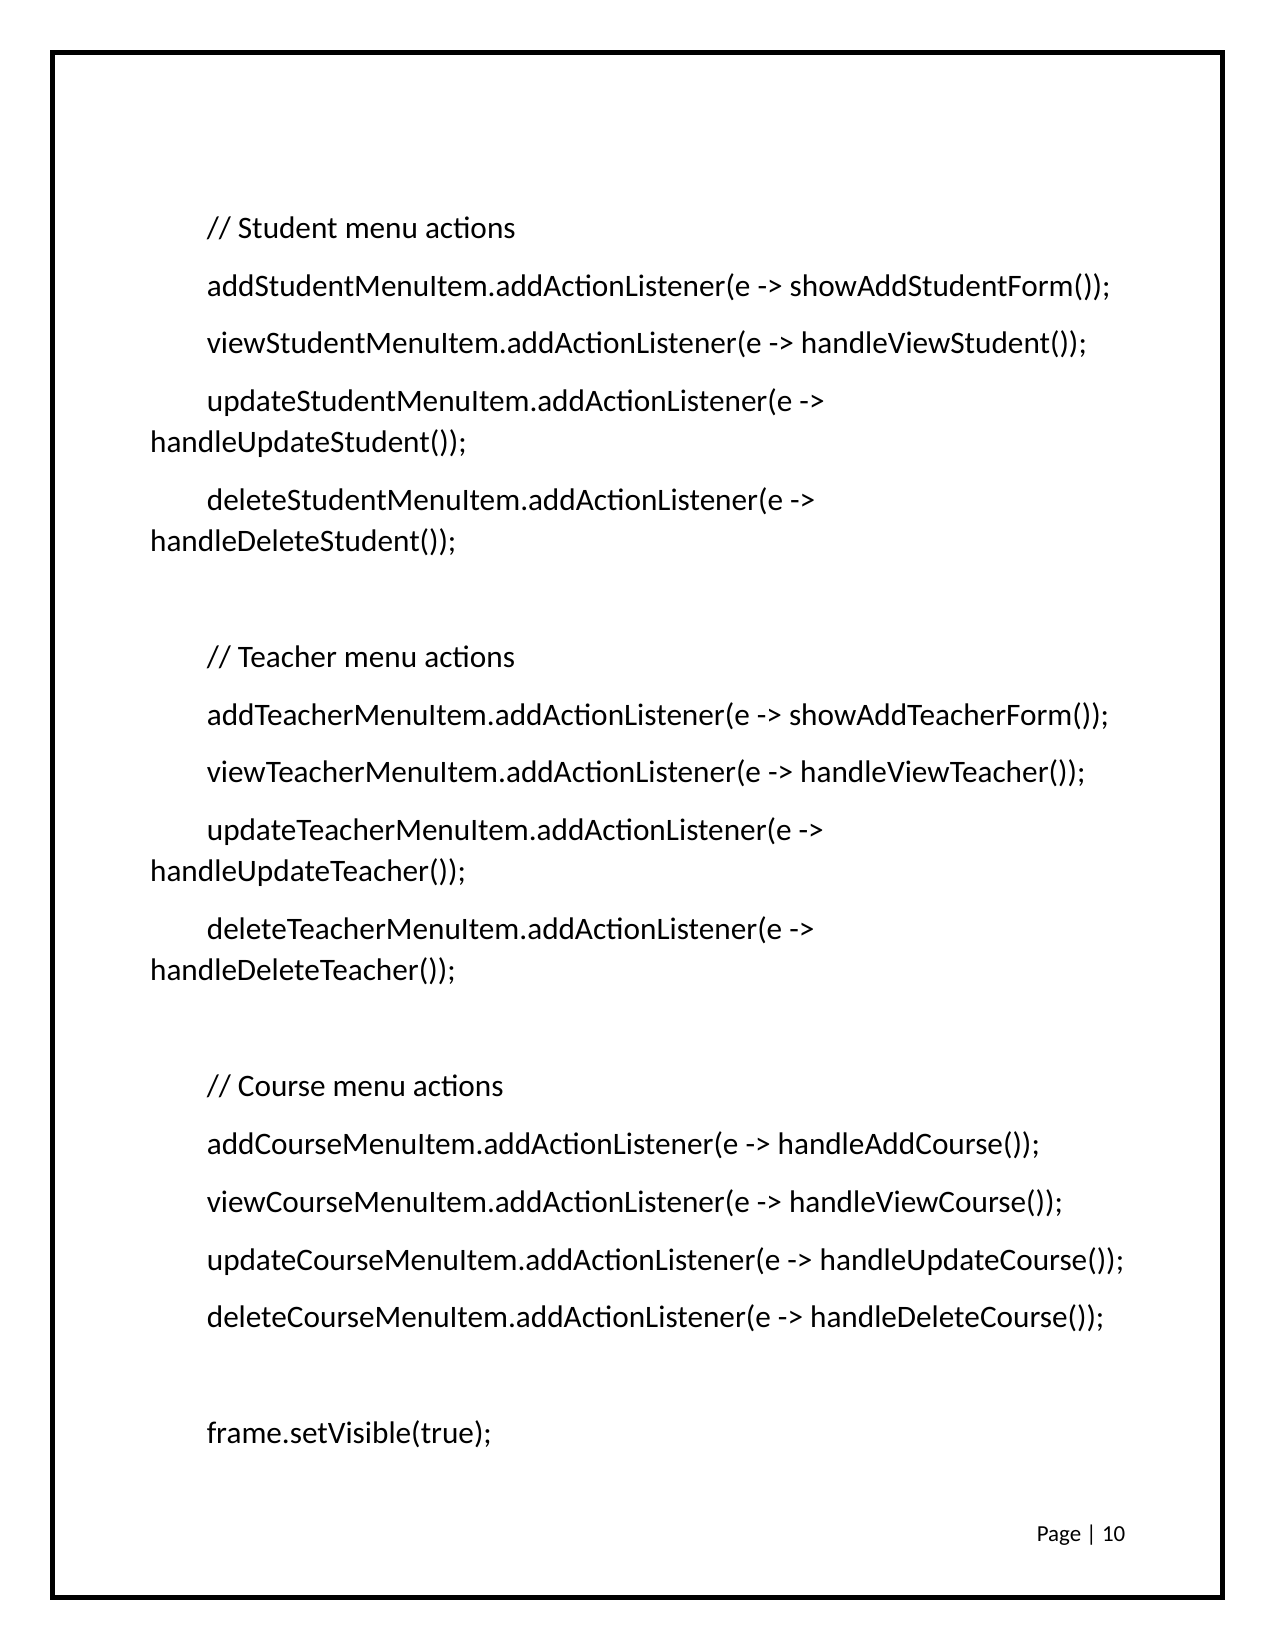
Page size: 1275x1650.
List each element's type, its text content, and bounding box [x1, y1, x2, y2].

text // Student menu actions [150, 208, 1125, 246]
text deleteCourseMenuItem.addActionListener(e -> handleDeleteCourse()); [150, 1297, 1125, 1336]
text addCourseMenuItem.addActionListener(e -> handleAddCourse()); [150, 1124, 1125, 1162]
text addTeacherMenuItem.addActionListener(e -> showAddTeacherForm()); [150, 695, 1125, 733]
text viewTeacherMenuItem.addActionListener(e -> handleViewTeacher()); [150, 753, 1125, 791]
text addStudentMenuItem.addActionListener(e -> showAddStudentForm()); [150, 266, 1125, 304]
text deleteTeacherMenuItem.addActionListener(e -> handleDeleteTeacher()); [150, 909, 1125, 989]
text deleteStudentMenuItem.addActionListener(e -> handleDeleteStudent()); [150, 480, 1125, 559]
text frame.setVisible(true); [150, 1413, 1125, 1451]
text updateCourseMenuItem.addActionListener(e -> handleUpdateCourse()); [150, 1239, 1125, 1278]
text // Teacher menu actions [150, 637, 1125, 675]
text viewStudentMenuItem.addActionListener(e -> handleViewStudent()); [150, 323, 1125, 362]
text viewCourseMenuItem.addActionListener(e -> handleViewCourse()); [150, 1182, 1125, 1220]
text updateTeacherMenuItem.addActionListener(e -> handleUpdateTeacher()); [150, 810, 1125, 890]
text // Course menu actions [150, 1066, 1125, 1104]
text updateStudentMenuItem.addActionListener(e -> handleUpdateStudent()); [150, 381, 1125, 461]
